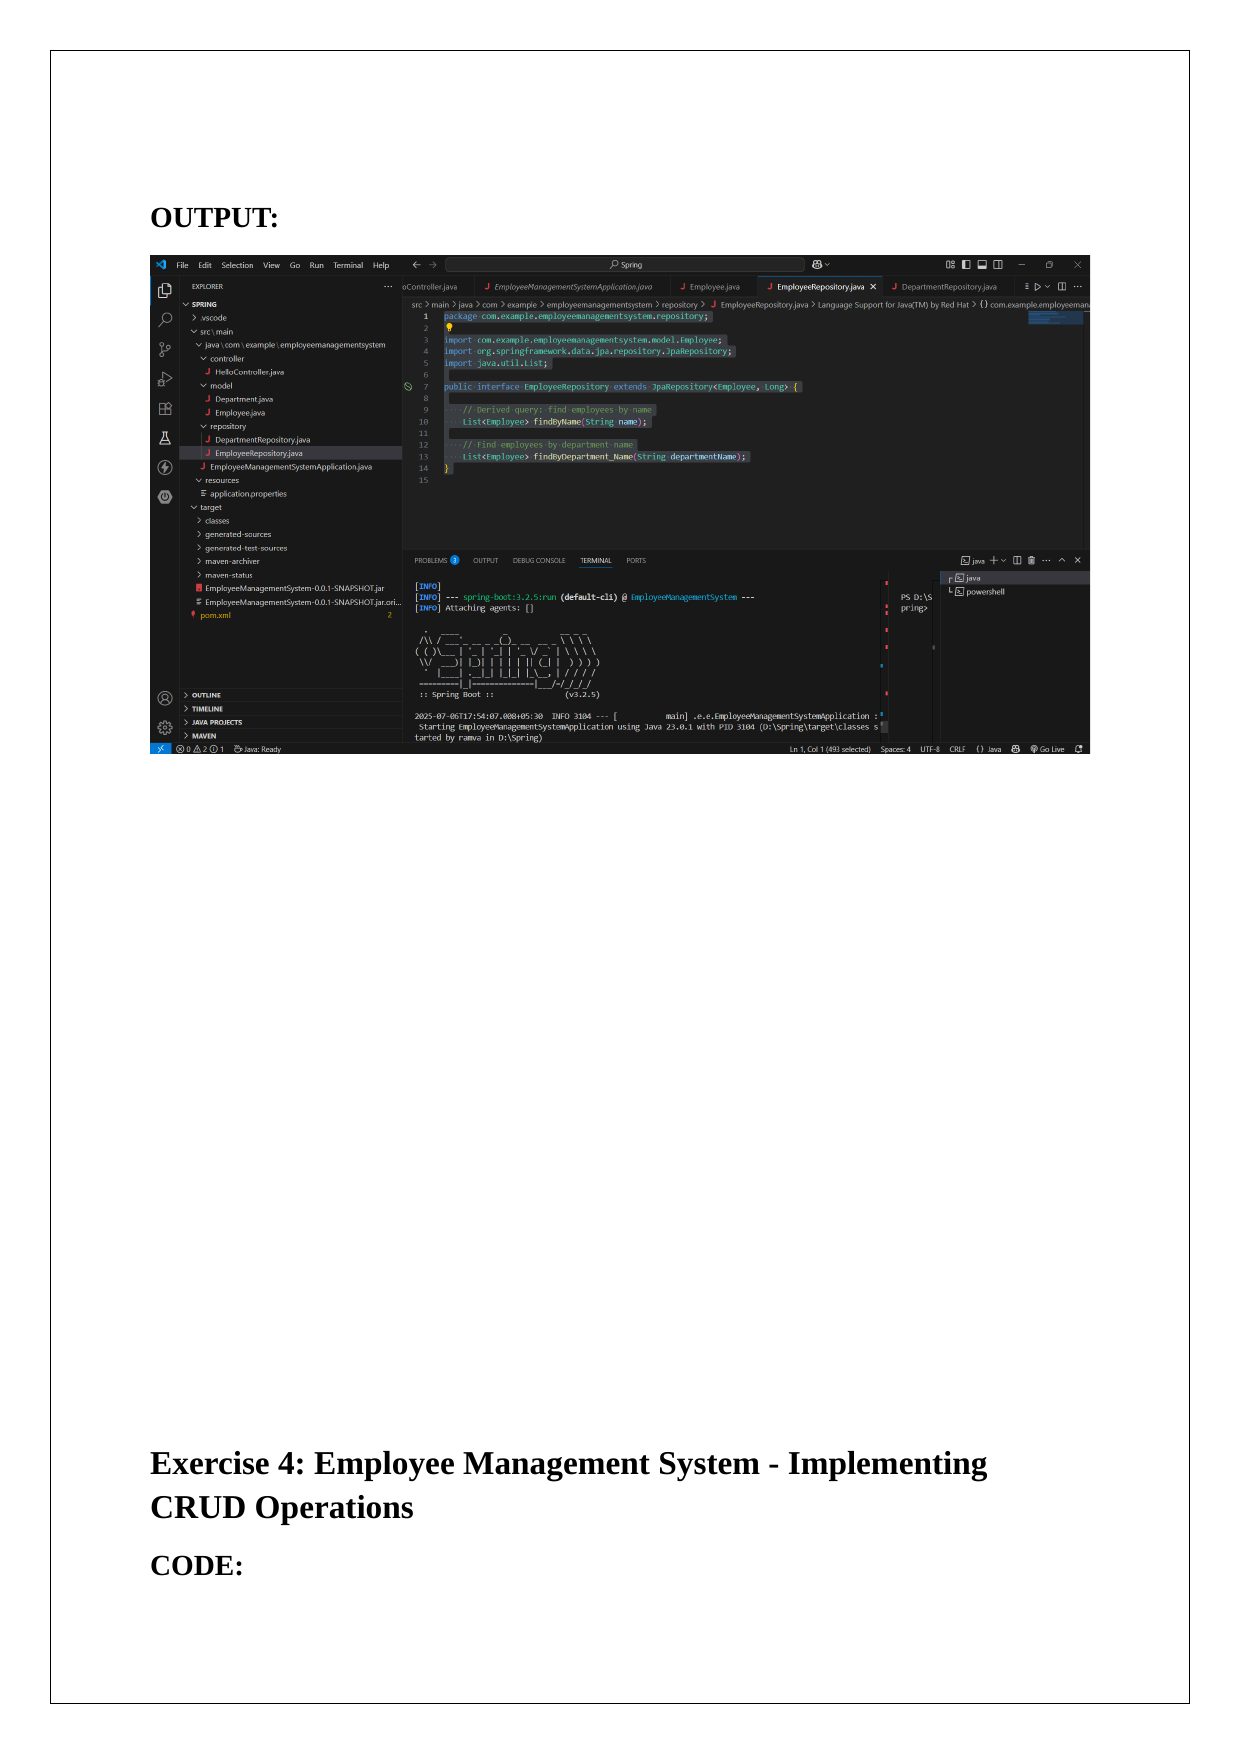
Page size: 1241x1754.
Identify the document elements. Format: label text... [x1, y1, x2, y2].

picture [150, 255, 1091, 754]
text OUTPUT: [150, 200, 1090, 233]
text Exercise 4: Employee Management System - Implementing CRUD Operations [150, 1443, 1090, 1525]
text CODE: [150, 1548, 1090, 1581]
